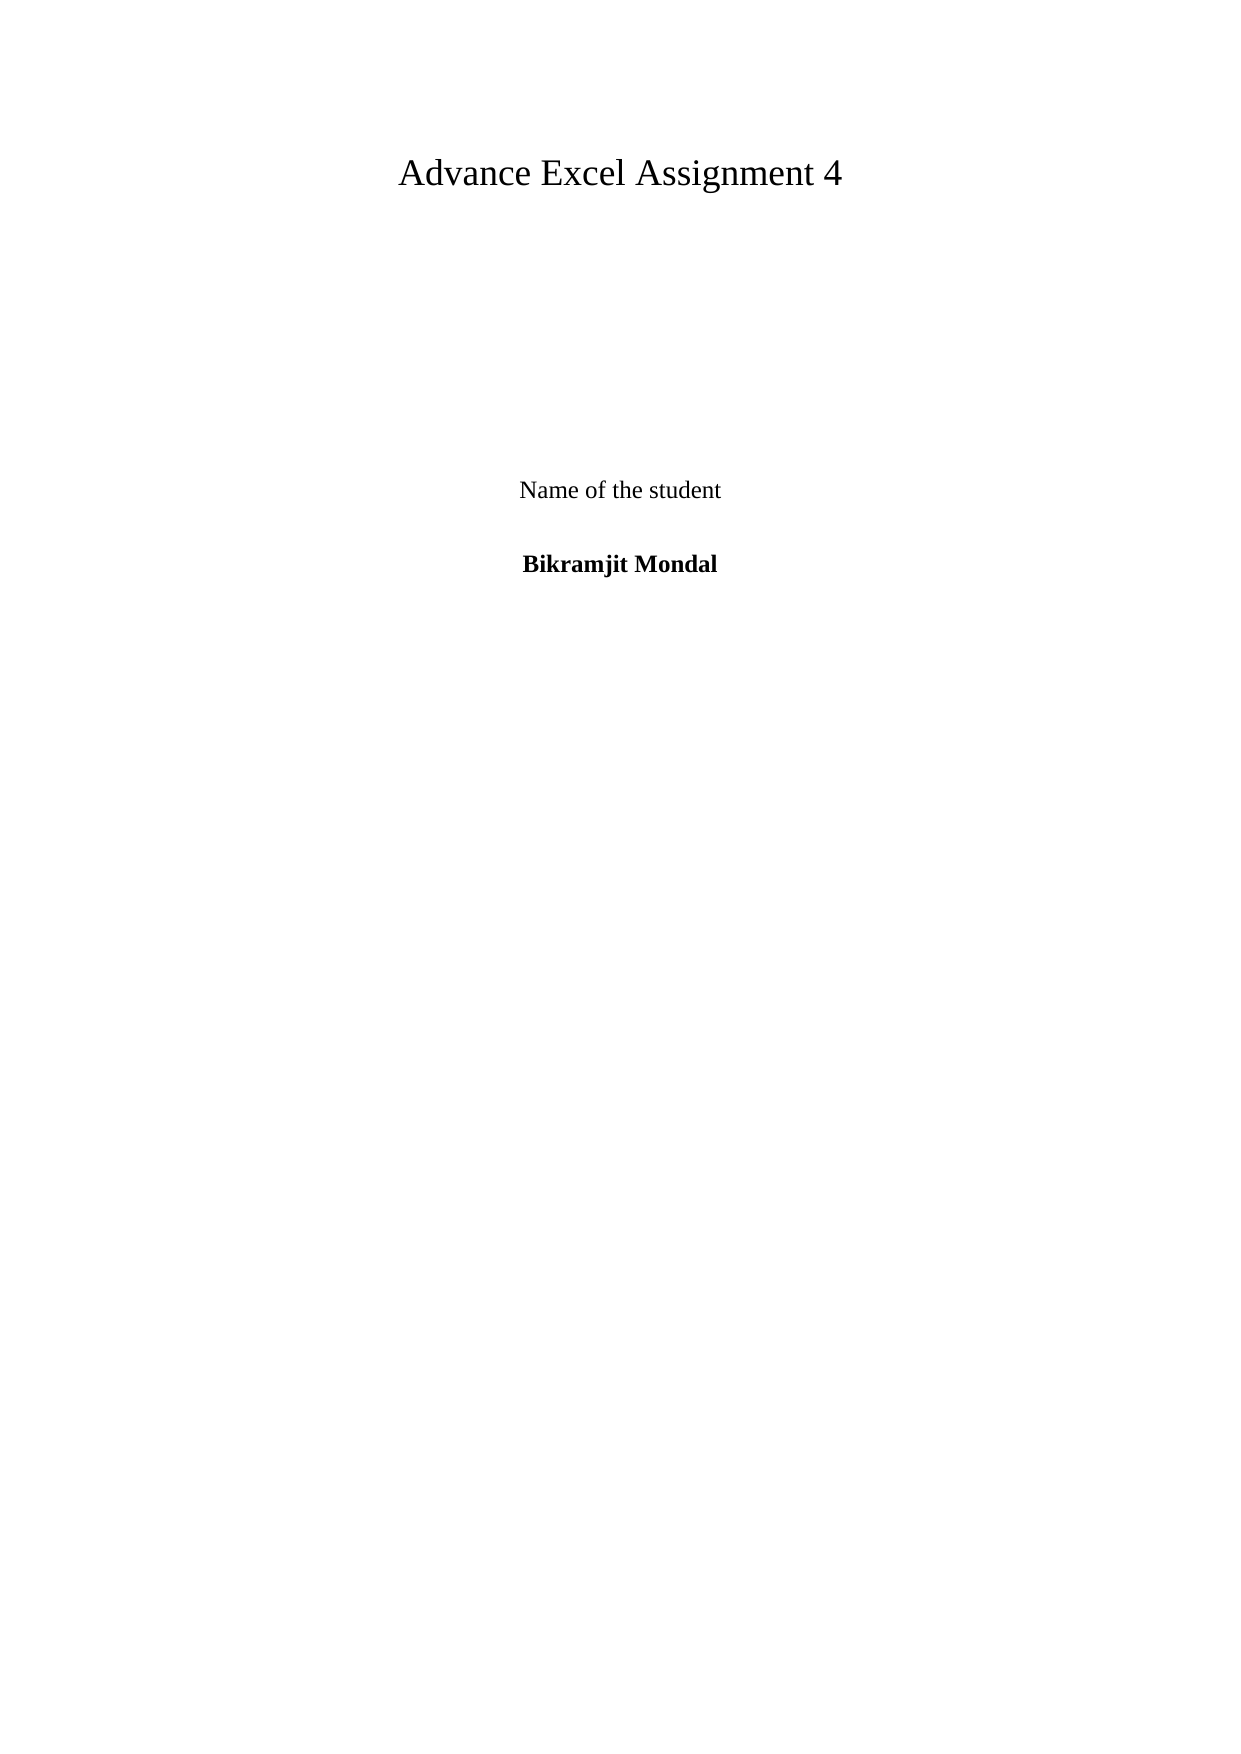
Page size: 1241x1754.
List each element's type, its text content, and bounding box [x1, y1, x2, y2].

text Name of the student [150, 475, 1090, 504]
text Bikramjit Mondal [150, 549, 1090, 578]
text Advance Excel Assignment 4 [150, 150, 1090, 193]
